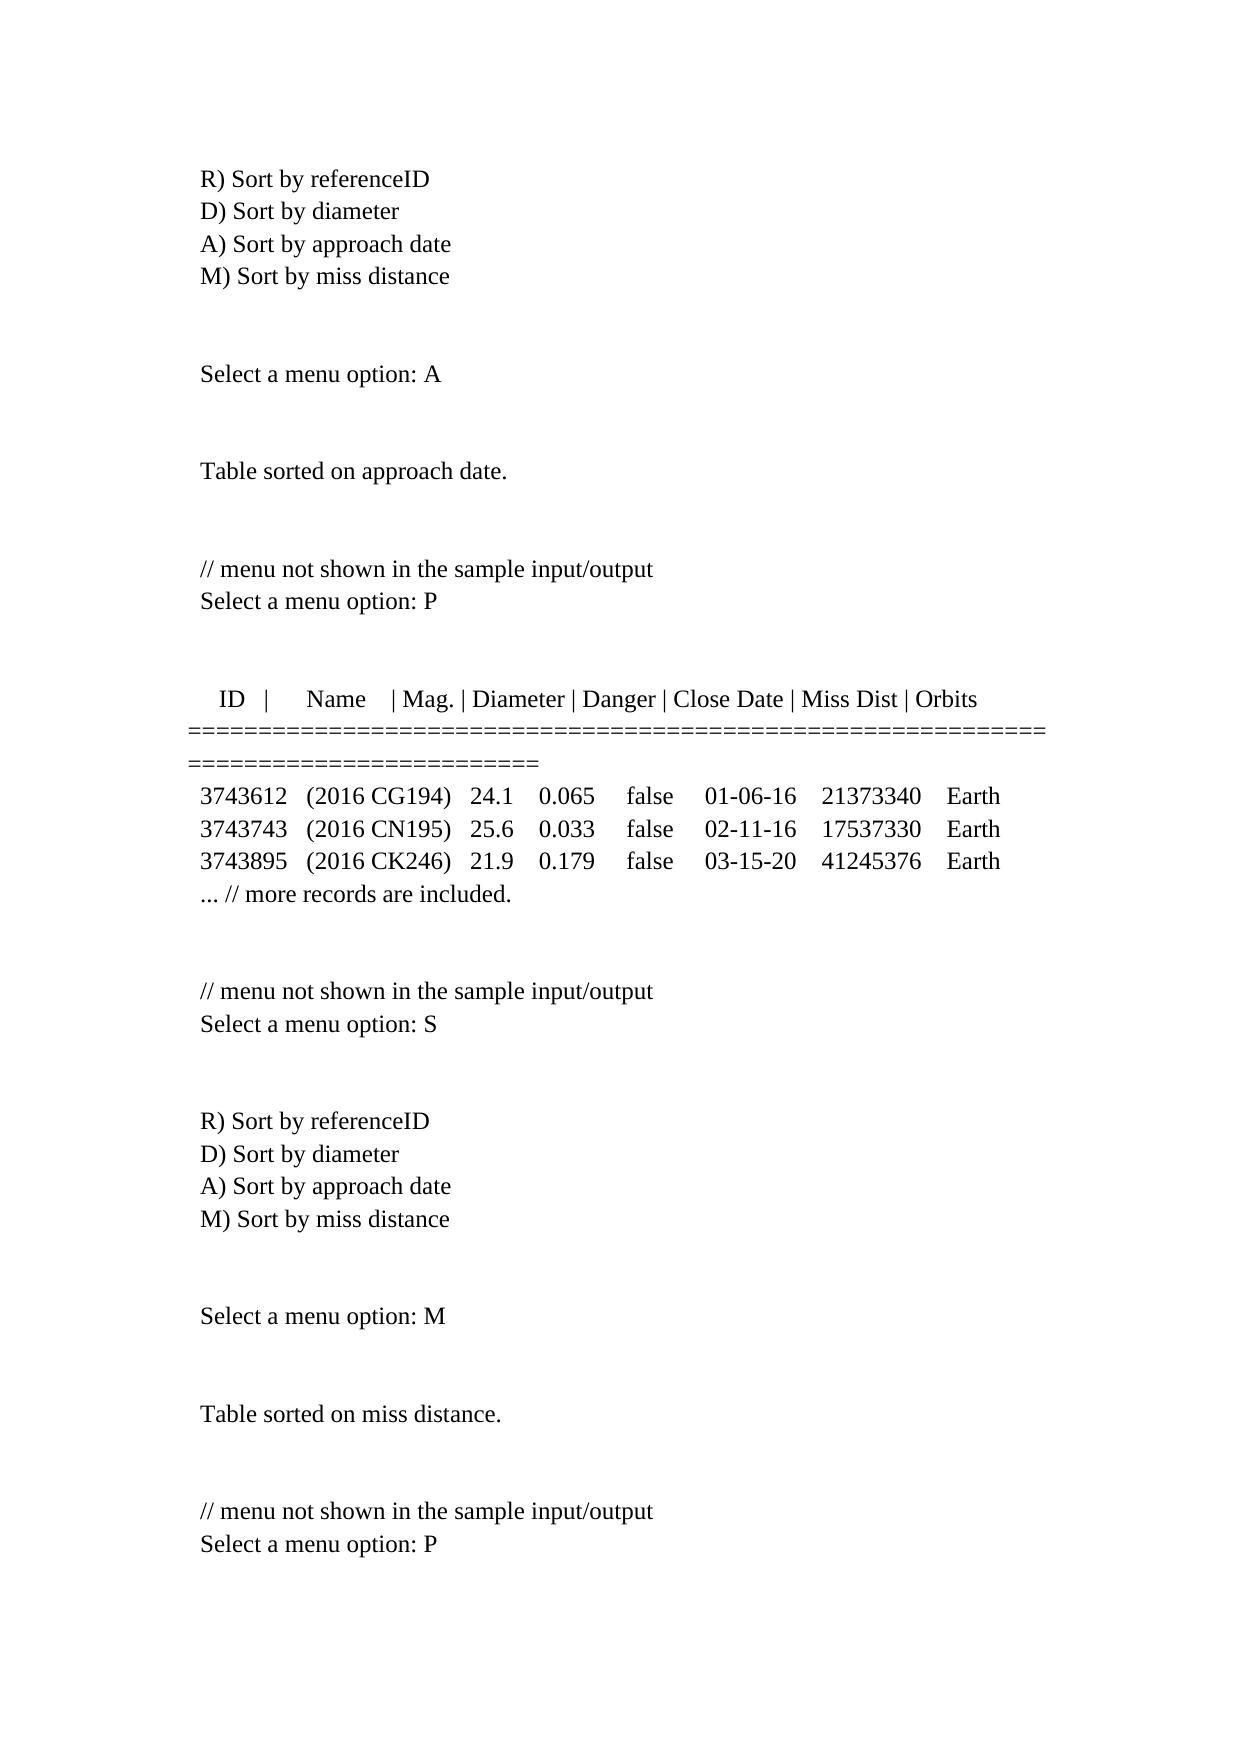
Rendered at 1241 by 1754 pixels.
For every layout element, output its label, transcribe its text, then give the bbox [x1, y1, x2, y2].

text Select a menu option: S [187, 1007, 1053, 1039]
text D) Sort by diameter [187, 194, 1053, 227]
text Table sorted on approach date. [187, 454, 1053, 487]
text A) Sort by approach date [187, 227, 1053, 259]
text D) Sort by diameter [187, 1137, 1053, 1169]
text Table sorted on miss distance. [187, 1397, 1053, 1429]
text Select a menu option: P [187, 1527, 1053, 1559]
text ====================================================================================== [187, 714, 1053, 779]
text 3743895 (2016 CK246) 21.9 0.179 false 03-15-20 41245376 Earth [187, 844, 1053, 877]
text // menu not shown in the sample input/output [187, 974, 1053, 1007]
text Select a menu option: M [187, 1299, 1053, 1332]
text 3743612 (2016 CG194) 24.1 0.065 false 01-06-16 21373340 Earth [187, 779, 1053, 812]
text R) Sort by referenceID [187, 1104, 1053, 1137]
text Select a menu option: P [187, 584, 1053, 617]
text ID | Name | Mag. | Diameter | Danger | Close Date | Miss Dist | Orbits [187, 682, 1053, 714]
text M) Sort by miss distance [187, 1202, 1053, 1234]
text 3743743 (2016 CN195) 25.6 0.033 false 02-11-16 17537330 Earth [187, 812, 1053, 844]
text ... // more records are included. [187, 877, 1053, 909]
text Select a menu option: A [187, 357, 1053, 389]
text // menu not shown in the sample input/output [187, 1494, 1053, 1527]
text R) Sort by referenceID [187, 162, 1053, 194]
text A) Sort by approach date [187, 1169, 1053, 1202]
text M) Sort by miss distance [187, 259, 1053, 292]
text // menu not shown in the sample input/output [187, 552, 1053, 584]
